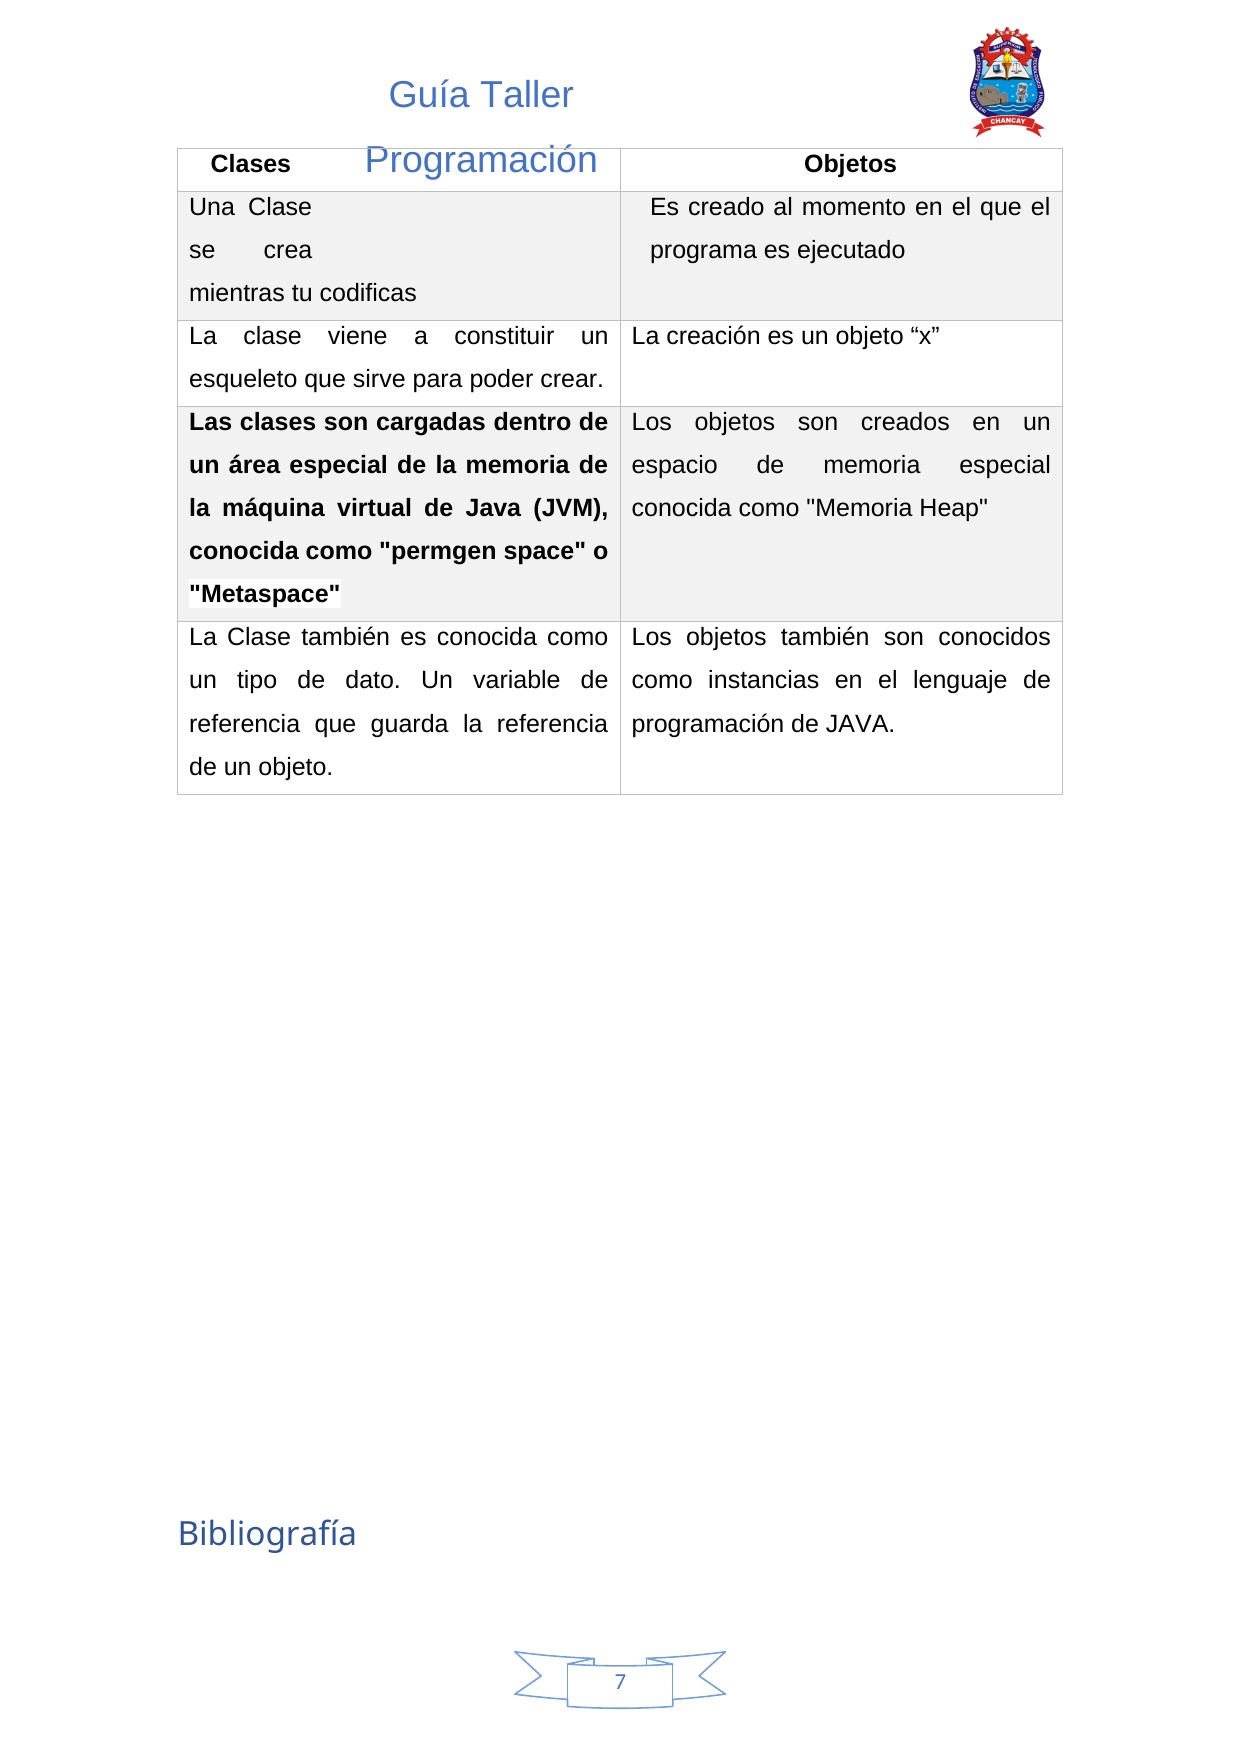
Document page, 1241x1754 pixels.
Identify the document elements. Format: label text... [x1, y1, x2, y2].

table_header Objetos [621, 149, 1062, 191]
table_cell Las clases son cargadas dentro de un área especial de la memoria de la máquina virtual de Java (JVM), conocida como "permgen space" o "Metaspace" [178, 407, 620, 621]
table_cell Una Clase se crea mientras tu codificas [178, 192, 620, 320]
table_cell Es creado al momento en el que el programa es ejecutado [621, 192, 1062, 320]
table_cell Los objetos son creados en un espacio de memoria especial conocida como "Memoria Heap" [621, 407, 1062, 621]
table_cell La creación es un objeto “x” [621, 321, 1062, 406]
picture [969, 27, 1045, 138]
table_header Clases [178, 149, 620, 191]
table_cell La Clase también es conocida como un tipo de dato. Un variable de referencia que guarda la referencia de un objeto. [178, 622, 620, 793]
table_cell Los objetos también son conocidos como instancias en el lenguaje de programación de JAVA. [621, 622, 1062, 793]
table_cell La clase viene a constituir un esqueleto que sirve para poder crear. [178, 321, 620, 406]
